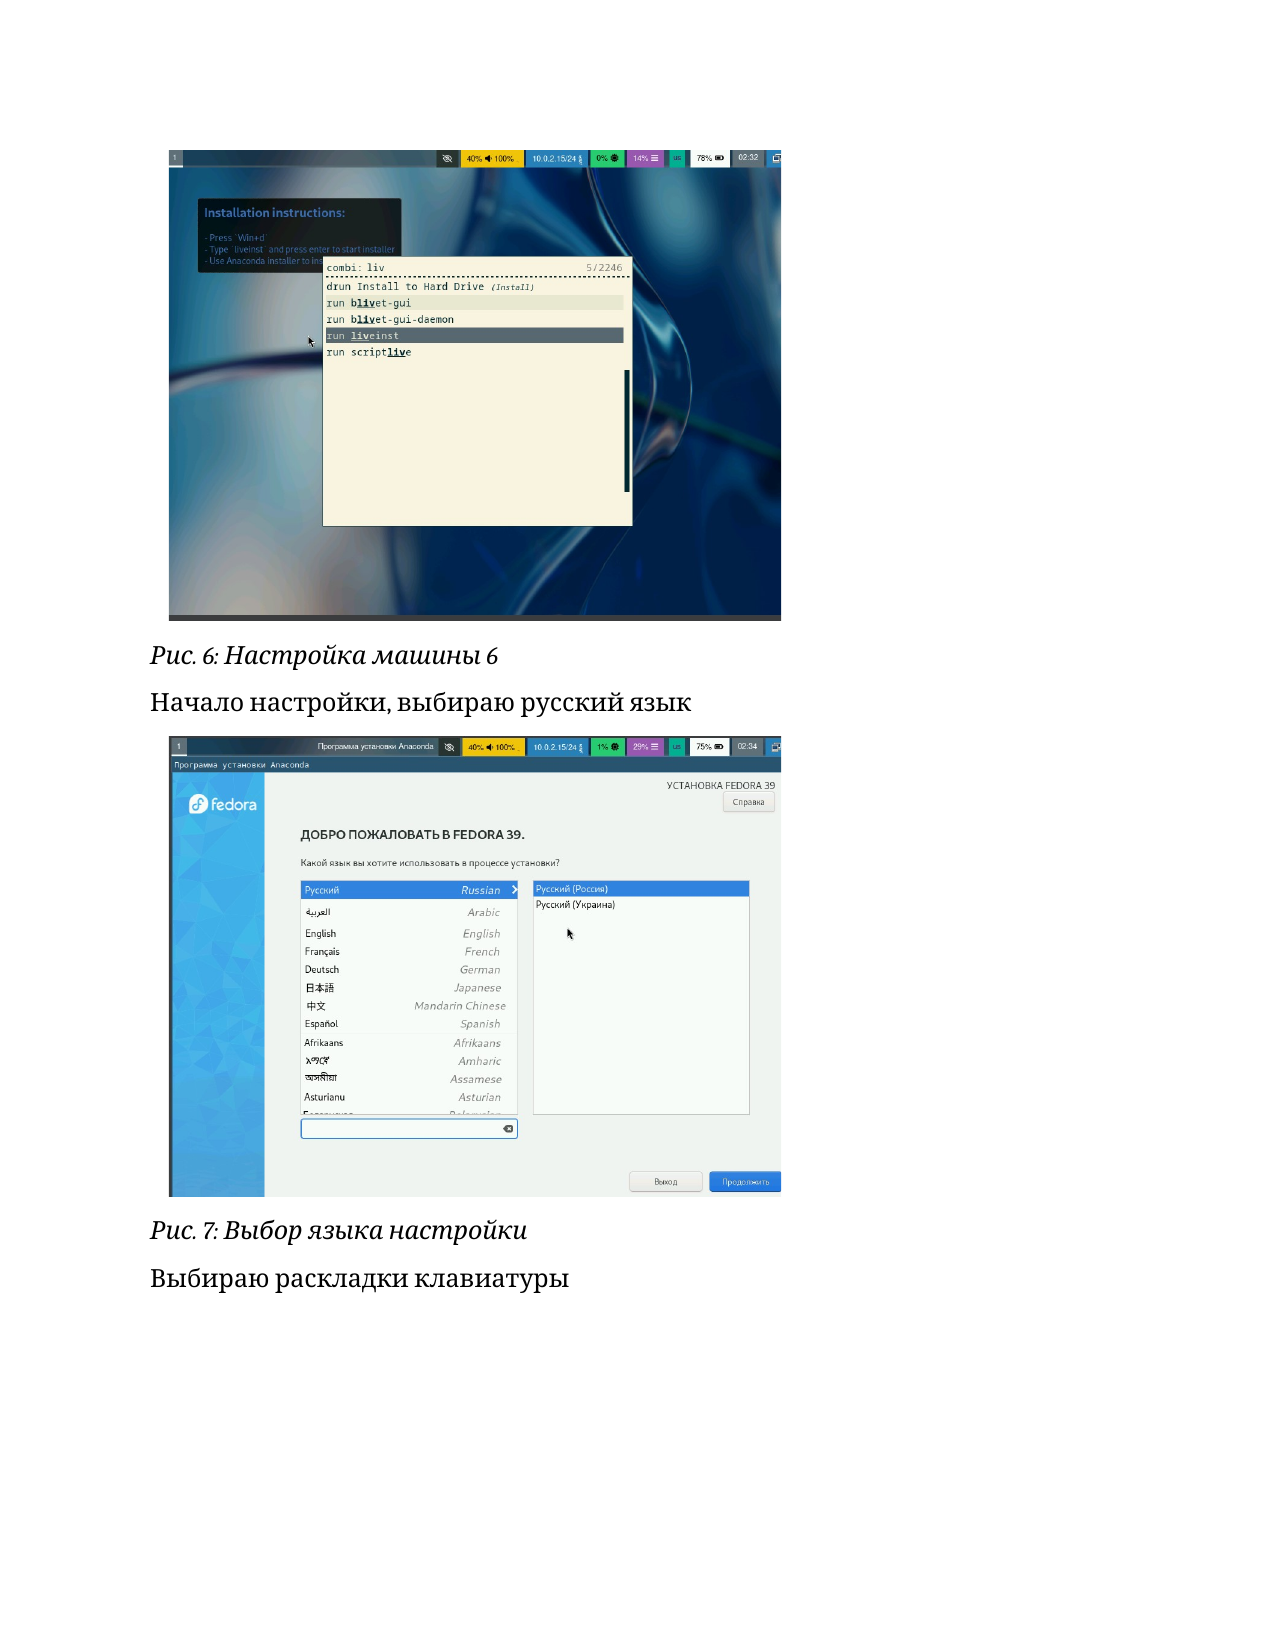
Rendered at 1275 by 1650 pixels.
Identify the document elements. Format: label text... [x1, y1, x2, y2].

text Рис. 7: Выбор языка настройки [150, 1217, 1125, 1246]
text Выбираю раскладки клавиатуры [150, 1264, 1125, 1293]
picture [168, 150, 782, 621]
text Начало настройки, выбираю русский язык [150, 689, 1125, 718]
picture [168, 736, 782, 1197]
text Рис. 6: Настройка машины 6 [150, 642, 1125, 670]
